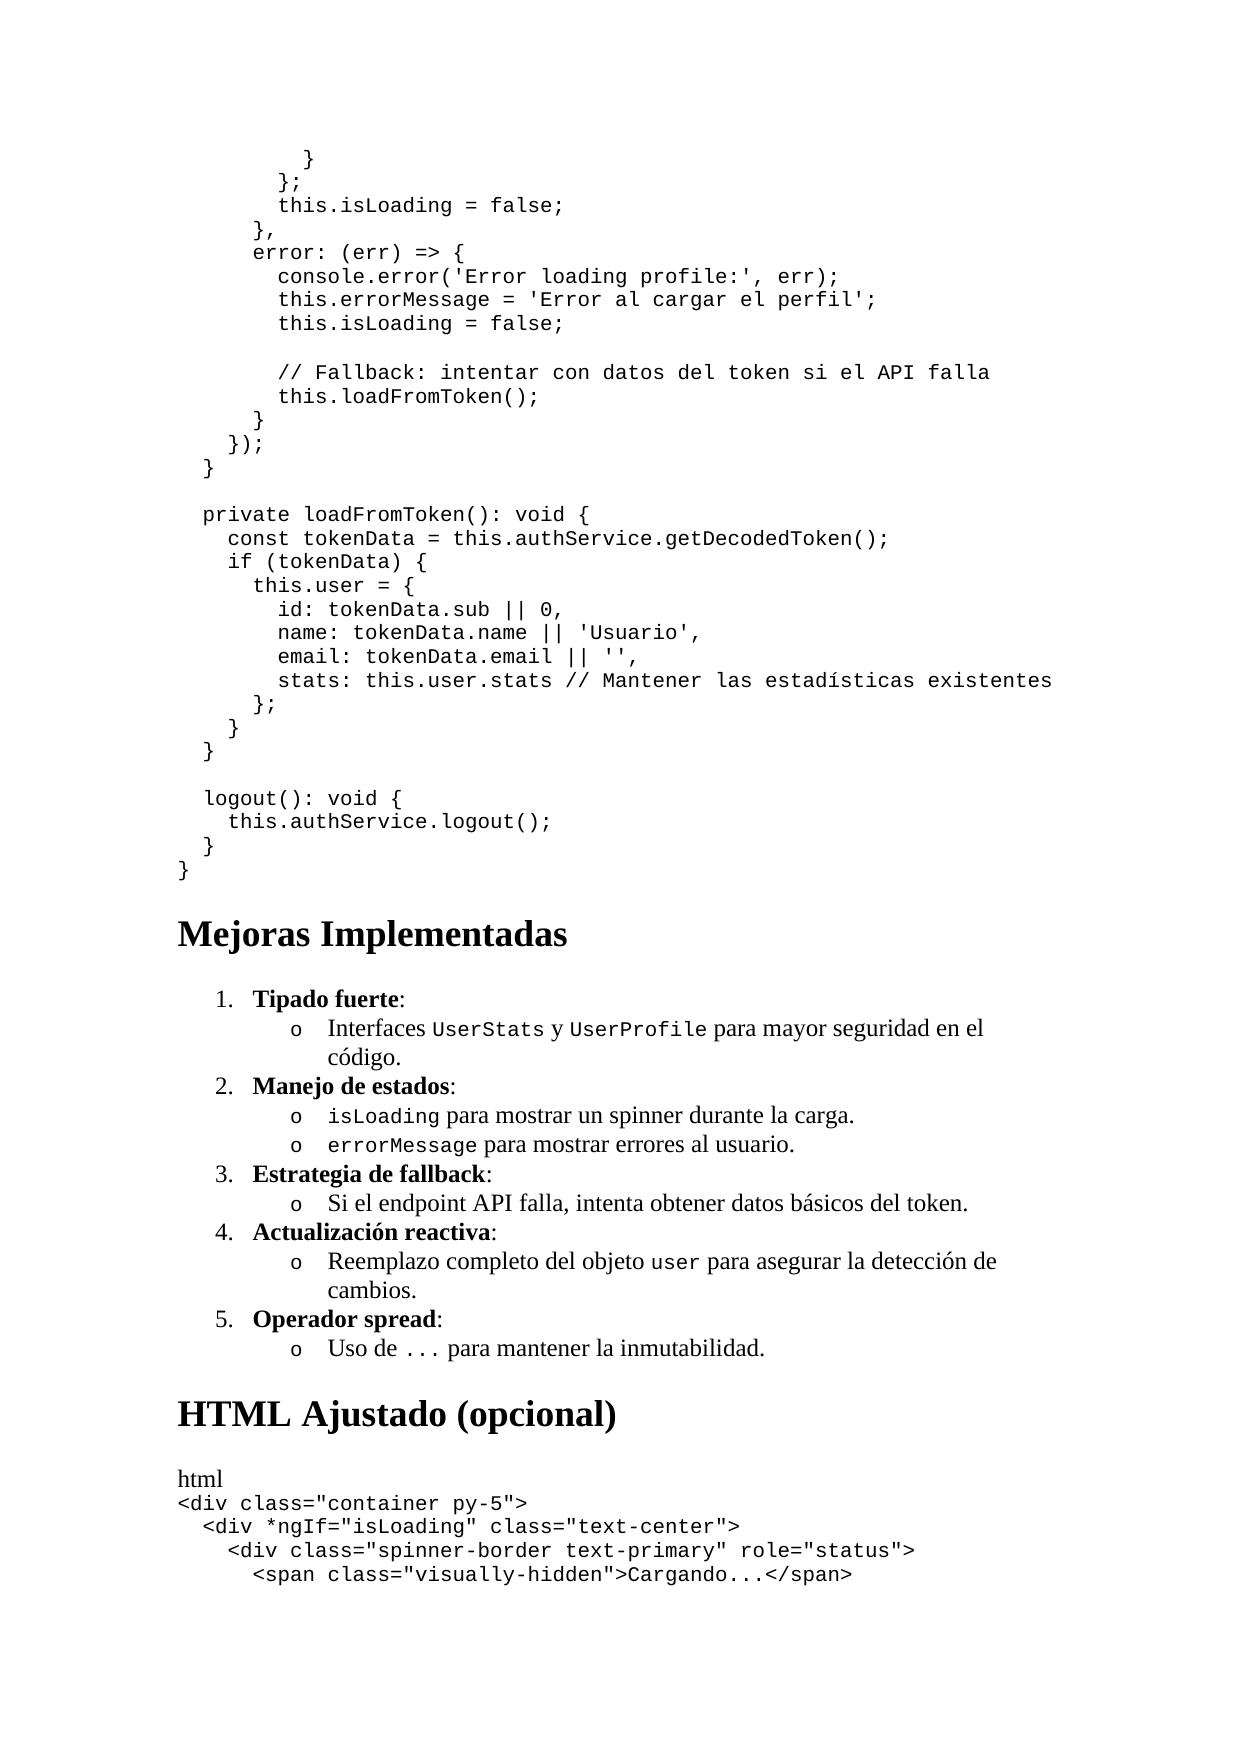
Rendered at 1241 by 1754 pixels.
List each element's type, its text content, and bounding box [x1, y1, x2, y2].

list Uso de ... para mantener la inmutabilidad. [290, 1333, 1063, 1363]
text html [177, 1464, 1063, 1493]
text id: tokenData.sub || 0, [177, 599, 1063, 622]
text }); [177, 433, 1063, 457]
text HTML Ajustado (opcional) [177, 1392, 1063, 1435]
text } [177, 717, 1063, 741]
text this.isLoading = false; [177, 313, 1063, 337]
text console.error('Error loading profile:', err); [177, 266, 1063, 289]
text <div *ngIf="isLoading" class="text-center"> [177, 1516, 1063, 1540]
text <div class="container py-5"> [177, 1493, 1063, 1516]
list Tipado fuerte: [215, 984, 1063, 1013]
text this.isLoading = false; [177, 195, 1063, 218]
text }; [177, 693, 1063, 717]
text <div class="spinner-border text-primary" role="status"> [177, 1540, 1063, 1564]
text name: tokenData.name || 'Usuario', [177, 622, 1063, 646]
text }; [177, 171, 1063, 195]
list Manejo de estados: [215, 1071, 1063, 1100]
list Operador spread: [215, 1304, 1063, 1333]
list Estrategia de fallback: [215, 1159, 1063, 1188]
text this.loadFromToken(); [177, 386, 1063, 409]
text } [177, 148, 1063, 171]
text logout(): void { [177, 788, 1063, 811]
list Si el endpoint API falla, intenta obtener datos básicos del token. [290, 1188, 1063, 1217]
text }, [177, 218, 1063, 242]
text } [177, 835, 1063, 859]
text } [177, 409, 1063, 433]
text } [177, 741, 1063, 764]
text error: (err) => { [177, 242, 1063, 266]
list Interfaces UserStats y UserProfile para mayor seguridad en el código. [290, 1013, 1063, 1071]
text stats: this.user.stats // Mantener las estadísticas existentes [177, 669, 1063, 693]
text if (tokenData) { [177, 551, 1063, 575]
list errorMessage para mostrar errores al usuario. [290, 1129, 1063, 1159]
text private loadFromToken(): void { [177, 504, 1063, 528]
text const tokenData = this.authService.getDecodedToken(); [177, 528, 1063, 551]
text this.authService.logout(); [177, 811, 1063, 835]
text // Fallback: intentar con datos del token si el API falla [177, 362, 1063, 386]
text } [177, 859, 1063, 882]
text <span class="visually-hidden">Cargando...</span> [177, 1564, 1063, 1587]
text } [177, 457, 1063, 480]
list Actualización reactiva: [215, 1217, 1063, 1246]
list Reemplazo completo del objeto user para asegurar la detección de cambios. [290, 1246, 1063, 1304]
text Mejoras Implementadas [177, 912, 1063, 955]
text this.user = { [177, 575, 1063, 599]
text email: tokenData.email || '', [177, 646, 1063, 669]
text this.errorMessage = 'Error al cargar el perfil'; [177, 289, 1063, 313]
list isLoading para mostrar un spinner durante la carga. [290, 1100, 1063, 1129]
